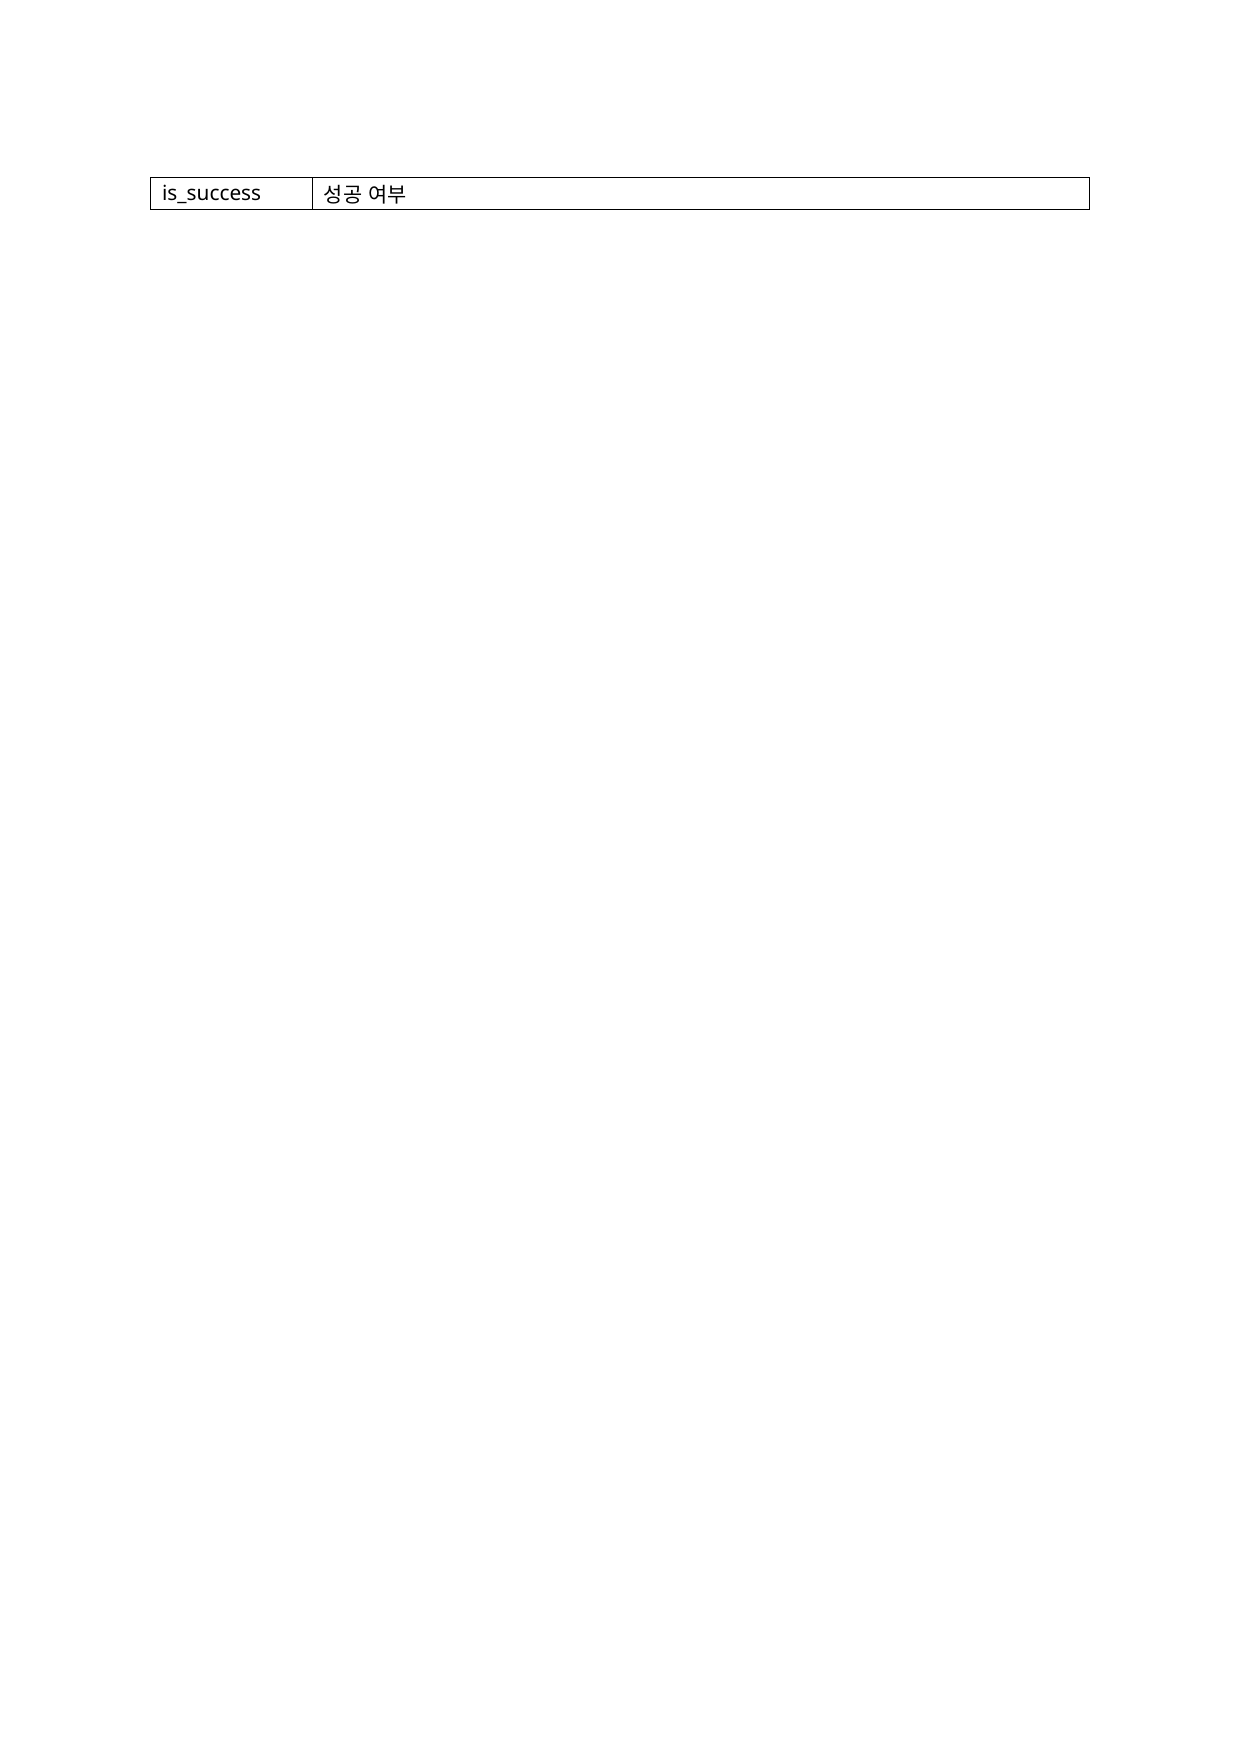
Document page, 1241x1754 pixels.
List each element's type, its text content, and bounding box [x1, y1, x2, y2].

table_cell 성공 여부 [313, 178, 1089, 208]
table_cell is_success [151, 178, 312, 208]
